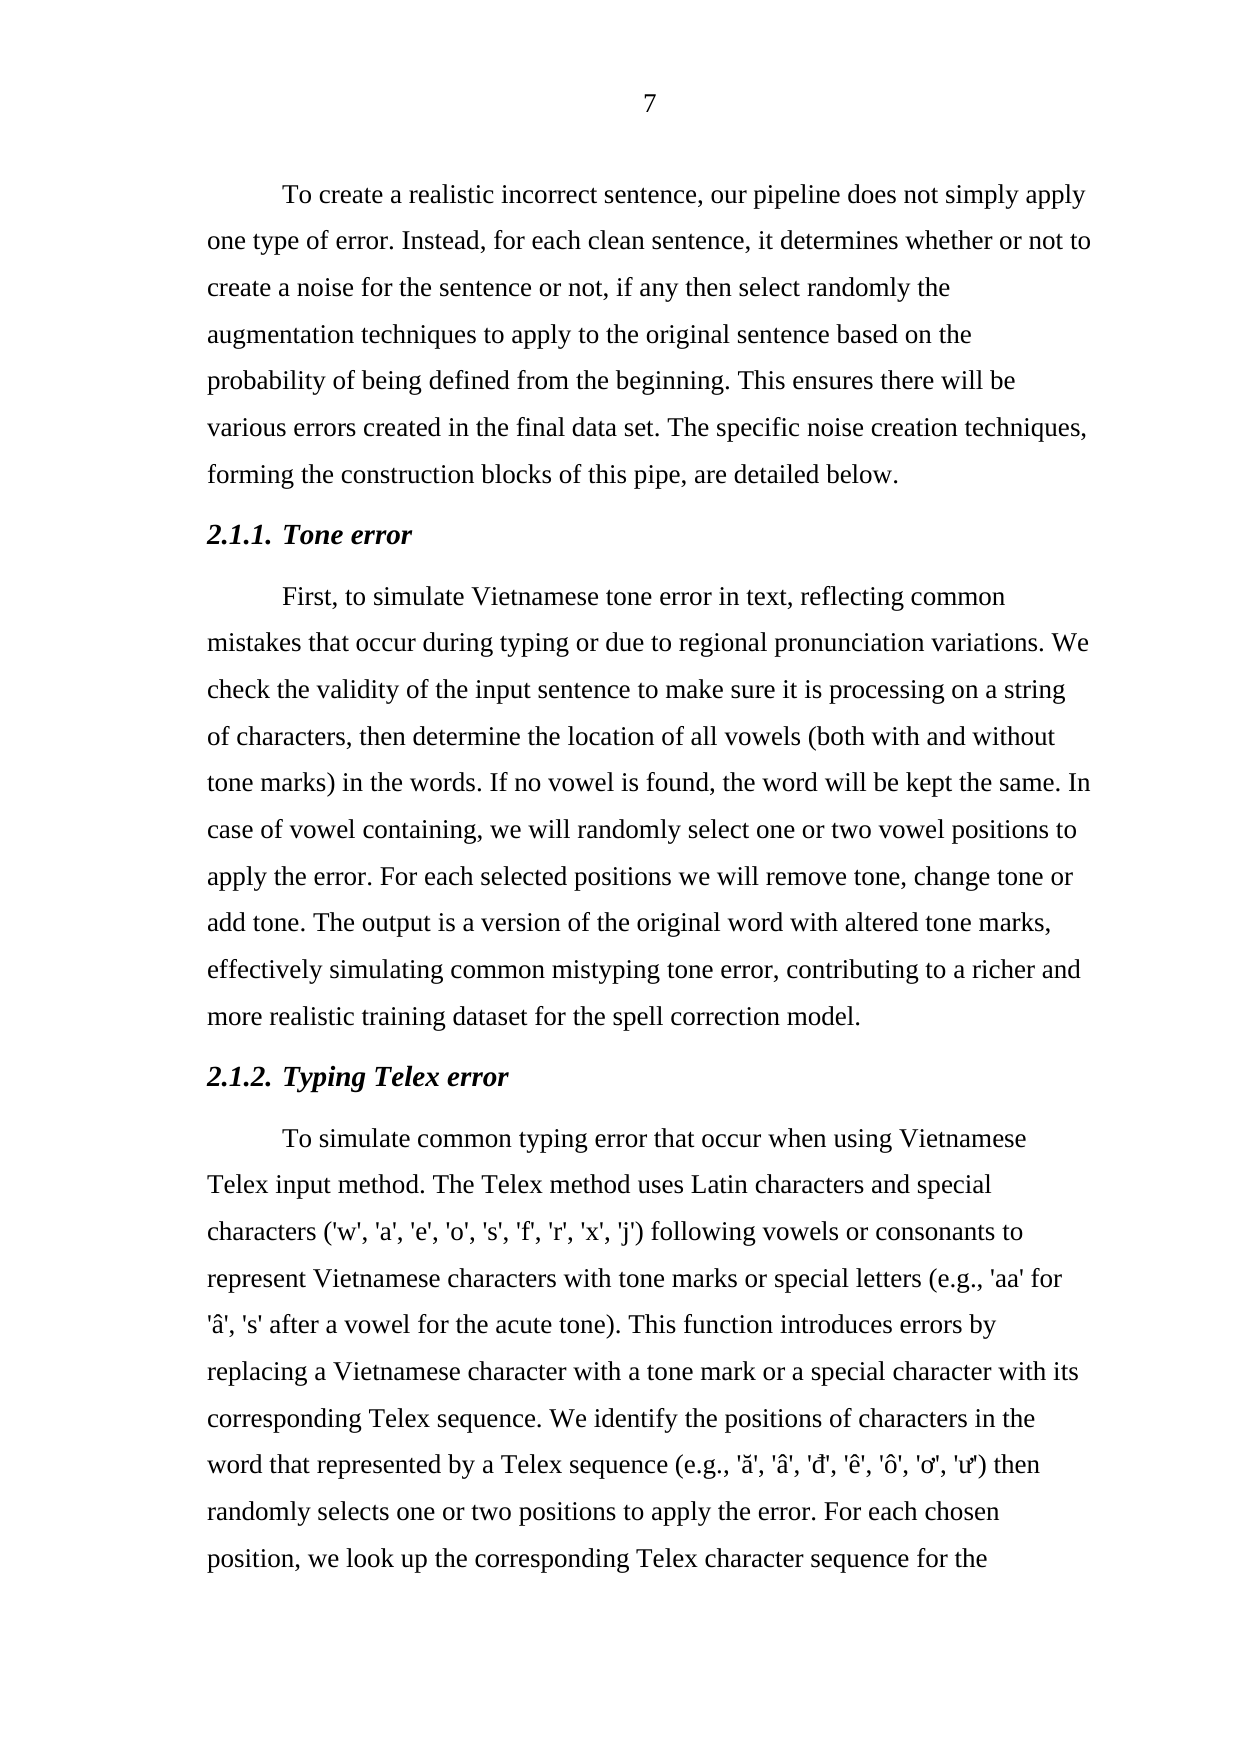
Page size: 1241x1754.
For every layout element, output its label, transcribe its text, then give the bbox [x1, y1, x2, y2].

text To create a realistic incorrect sentence, our pipeline does not simply apply one type of error. Instead, for each clean sentence, it determines whether or not to create a noise for the sentence or not, if any then select randomly the augmentation techniques to apply to the original sentence based on the probability of being defined from the beginning. This ensures there will be various errors created in the final data set. The specific noise creation techniques, forming the construction blocks of this pipe, are detailed below. [207, 178, 1092, 489]
subtitle Typing Telex error [207, 1059, 1092, 1092]
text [207, 1122, 1092, 1573]
subtitle Tone error [207, 517, 1092, 551]
text First, to simulate Vietnamese tone error in text, reflecting common mistakes that occur during typing or due to regional pronunciation variations. We check the validity of the input sentence to make sure it is processing on a string of characters, then determine the location of all vowels (both with and without tone marks) in the words. If no vowel is found, the word will be kept the same. In case of vowel containing, we will randomly select one or two vowel positions to apply the error. For each selected positions we will remove tone, change tone or add tone. The output is a version of the original word with altered tone marks, effectively simulating common mistyping tone error, contributing to a richer and more realistic training dataset for the spell correction model. [207, 580, 1092, 1031]
